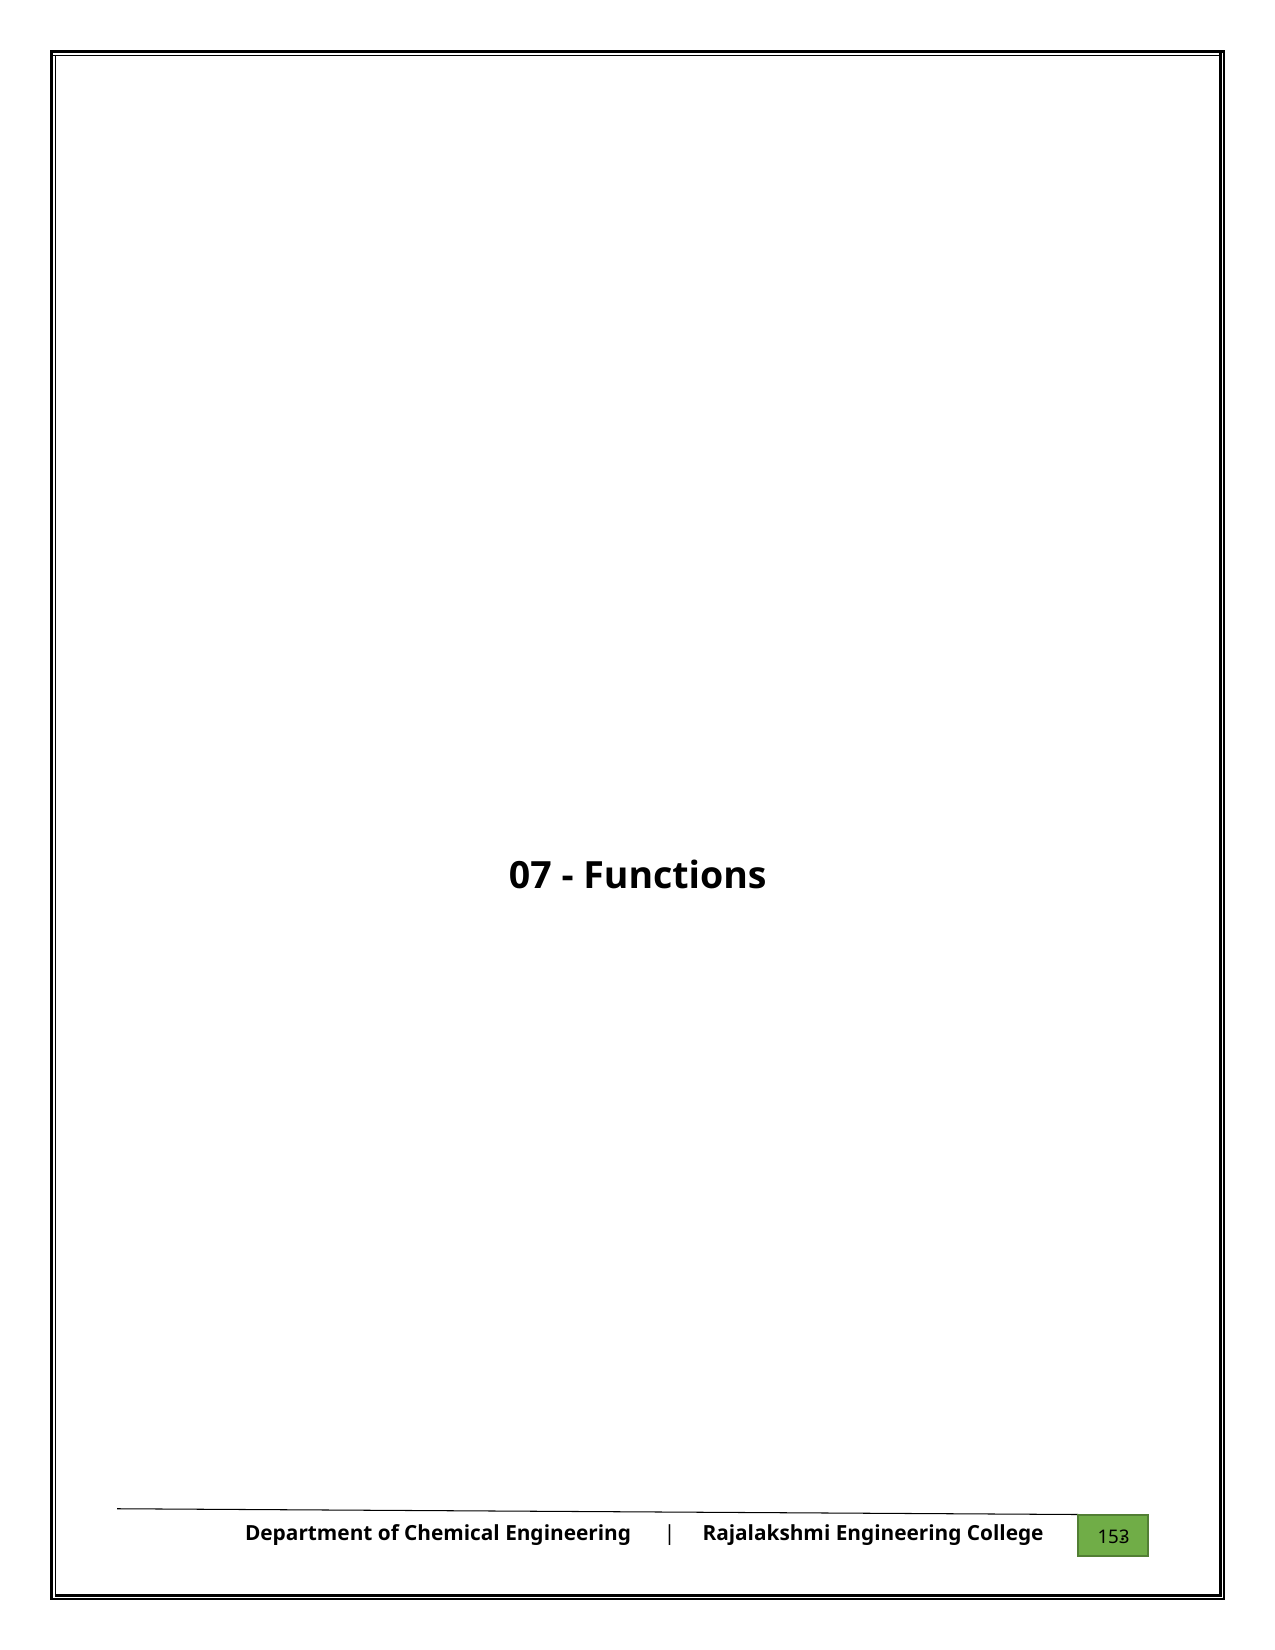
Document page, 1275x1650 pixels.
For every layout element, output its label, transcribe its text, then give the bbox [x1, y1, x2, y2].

text 07 - Functions [150, 848, 1125, 899]
